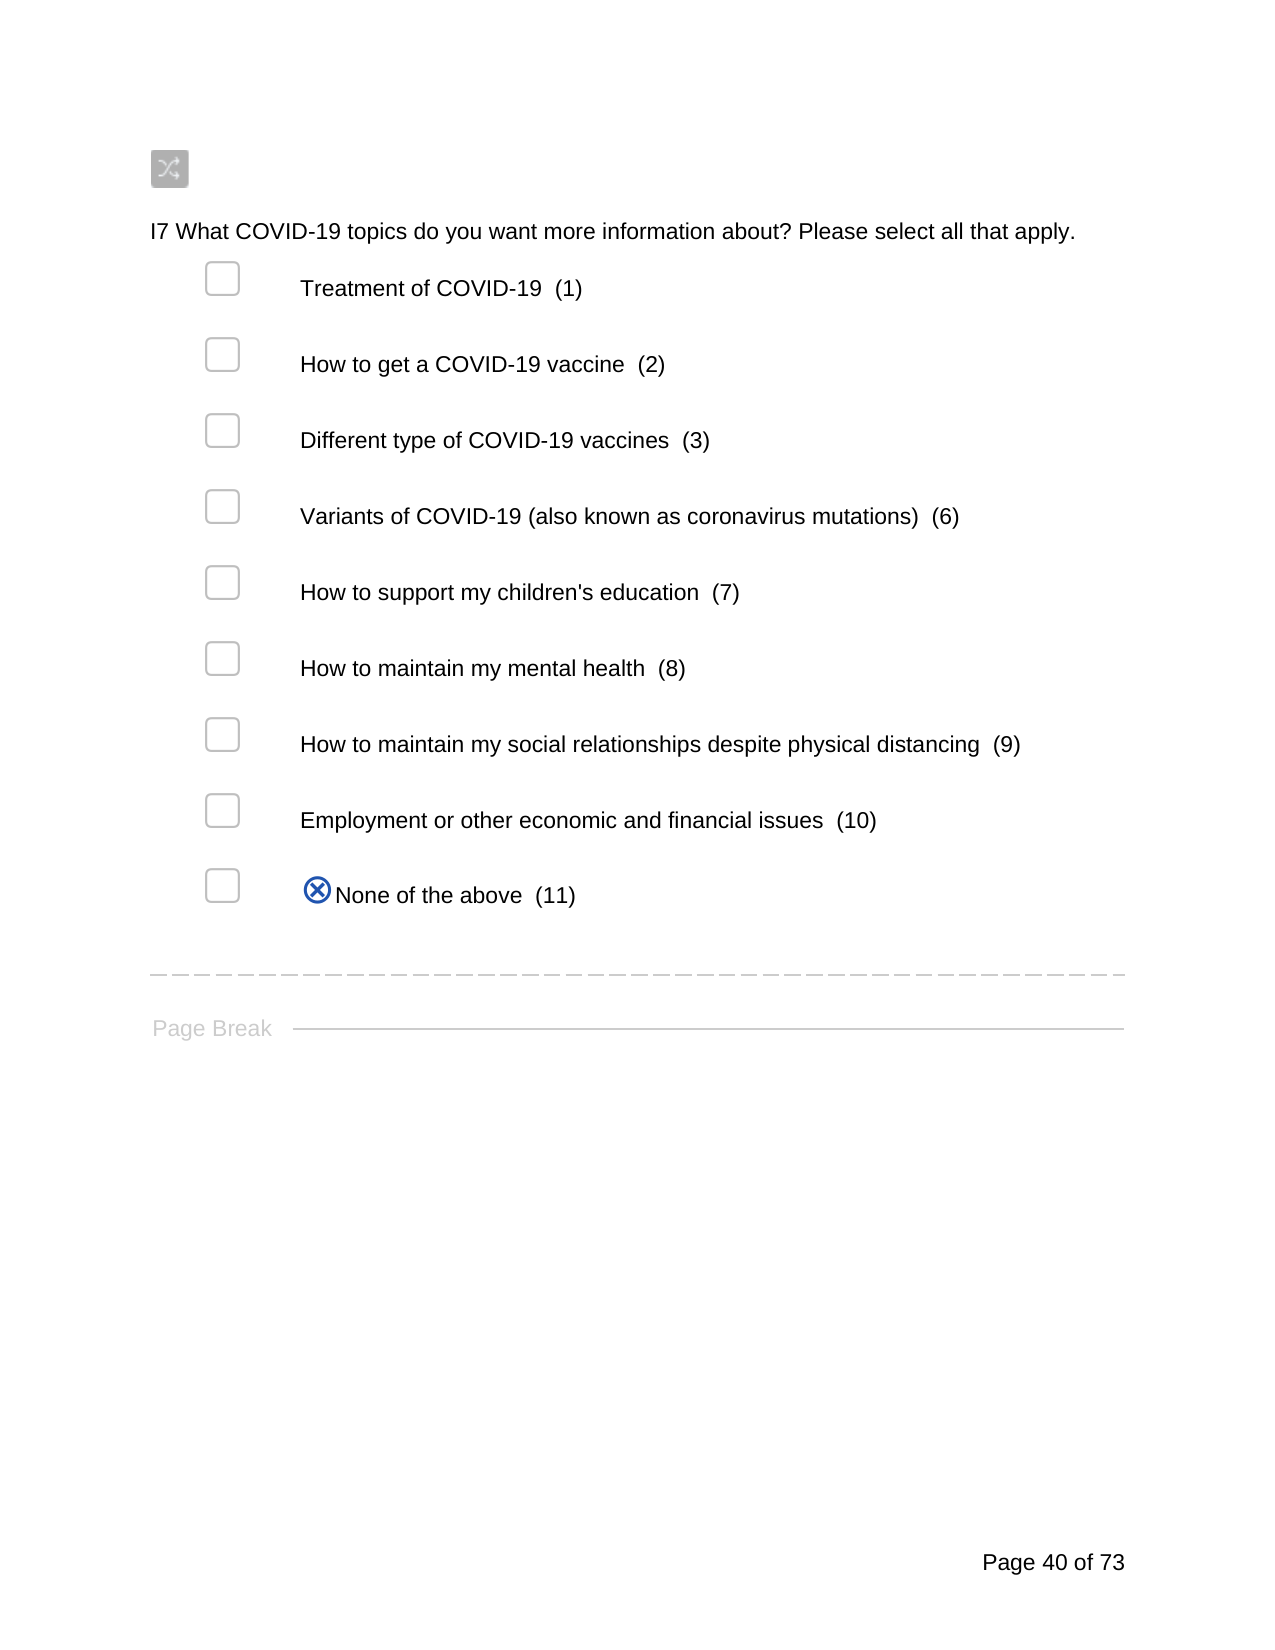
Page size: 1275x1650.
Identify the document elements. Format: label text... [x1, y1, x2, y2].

list How to get a COVID-19 vaccine (2) [187, 324, 1125, 390]
list ⊗None of the above (11) [187, 855, 1125, 921]
table_header Page Break [151, 1015, 291, 1055]
list Treatment of COVID-19 (1) [187, 248, 1125, 314]
text I7 What COVID-19 topics do you want more information about? Please select all that apply. [150, 218, 1125, 244]
list How to maintain my social relationships despite physical distancing (9) [187, 703, 1125, 769]
table_header [291, 1015, 1125, 1055]
list Employment or other economic and financial issues (10) [187, 779, 1125, 846]
list How to maintain my mental health (8) [187, 628, 1125, 694]
picture [151, 150, 189, 188]
list Variants of COVID-19 (also known as coronavirus mutations) (6) [187, 476, 1125, 542]
list Different type of COVID-19 vaccines (3) [187, 400, 1125, 466]
list How to support my children's education (7) [187, 552, 1125, 618]
